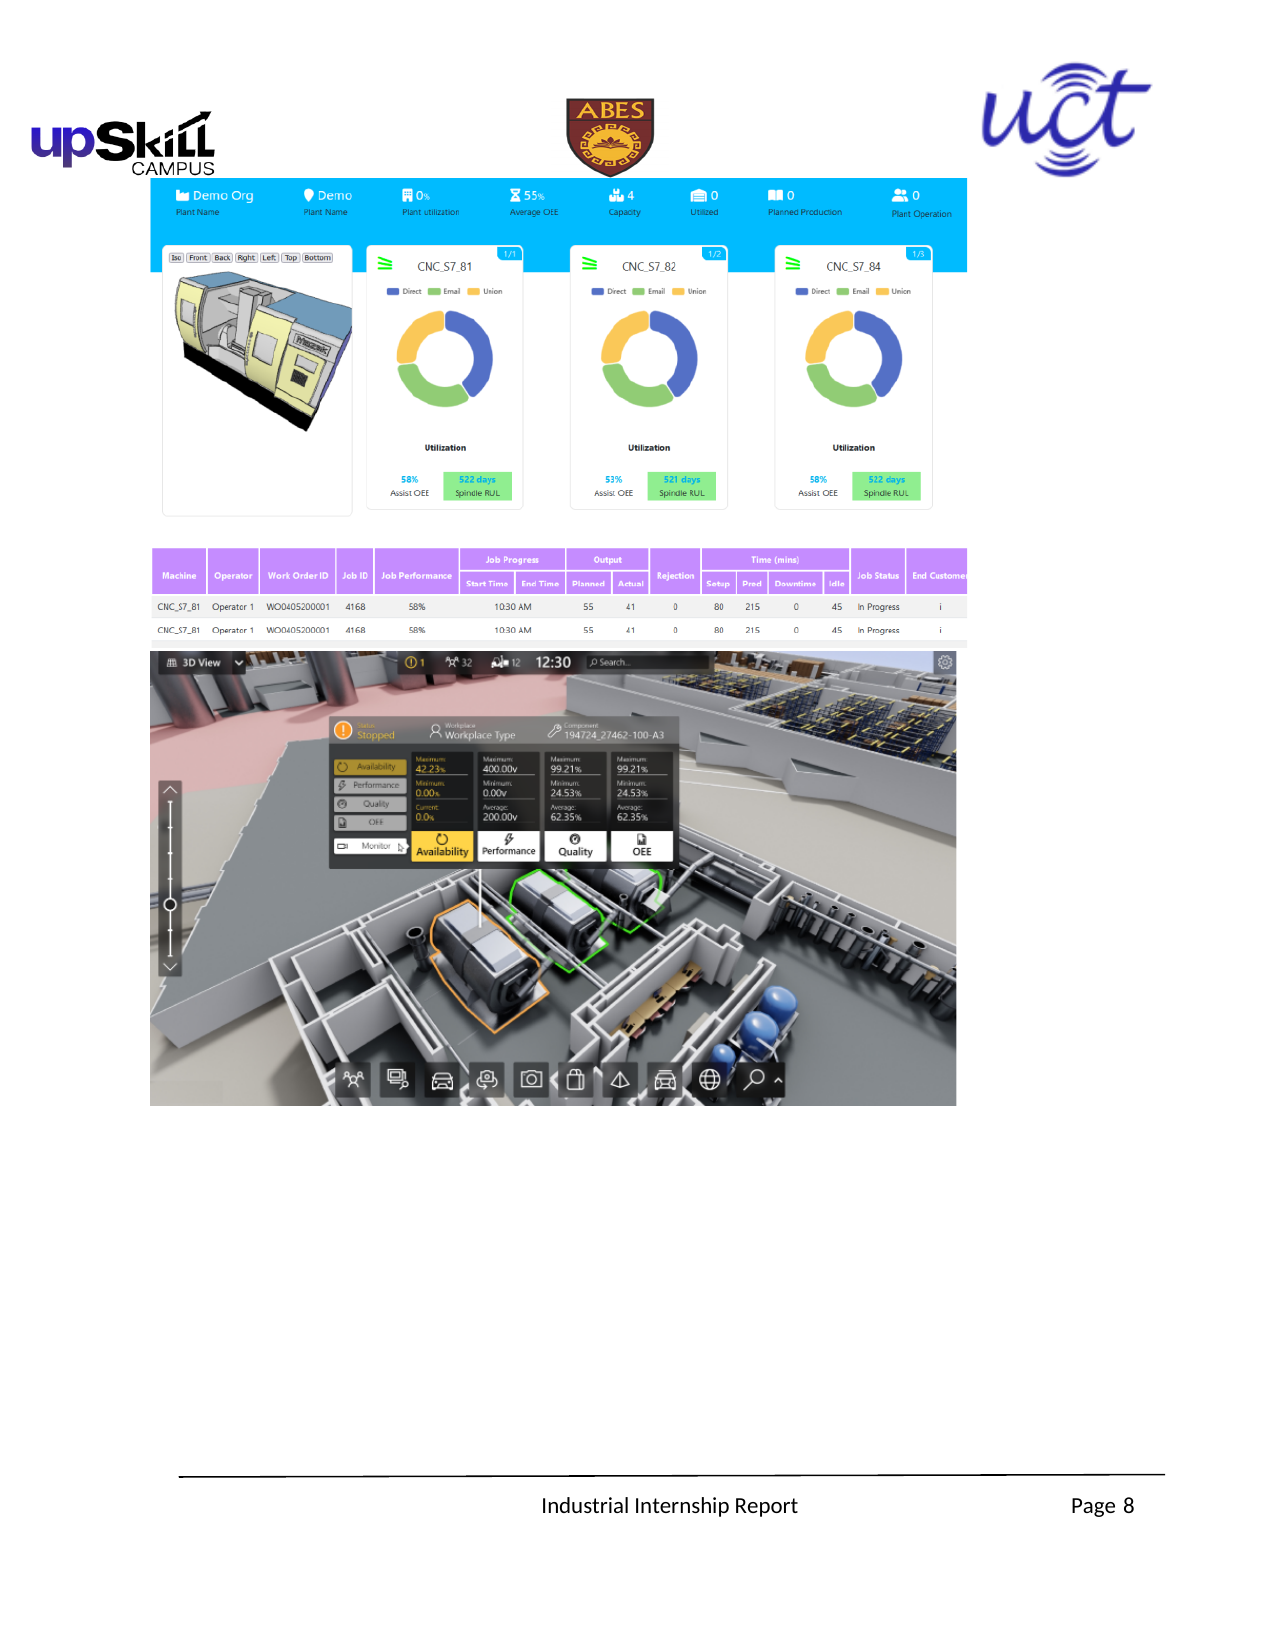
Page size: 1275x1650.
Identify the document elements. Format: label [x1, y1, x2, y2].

picture [150, 651, 957, 1106]
picture [150, 246, 968, 648]
picture [610, 190, 624, 201]
picture [550, 95, 670, 177]
picture [177, 190, 189, 200]
picture [769, 190, 782, 200]
picture [893, 190, 908, 201]
picture [305, 189, 313, 201]
picture [691, 190, 706, 201]
picture [979, 53, 1158, 179]
picture [511, 189, 520, 201]
picture [0, 98, 246, 179]
picture [403, 189, 412, 201]
